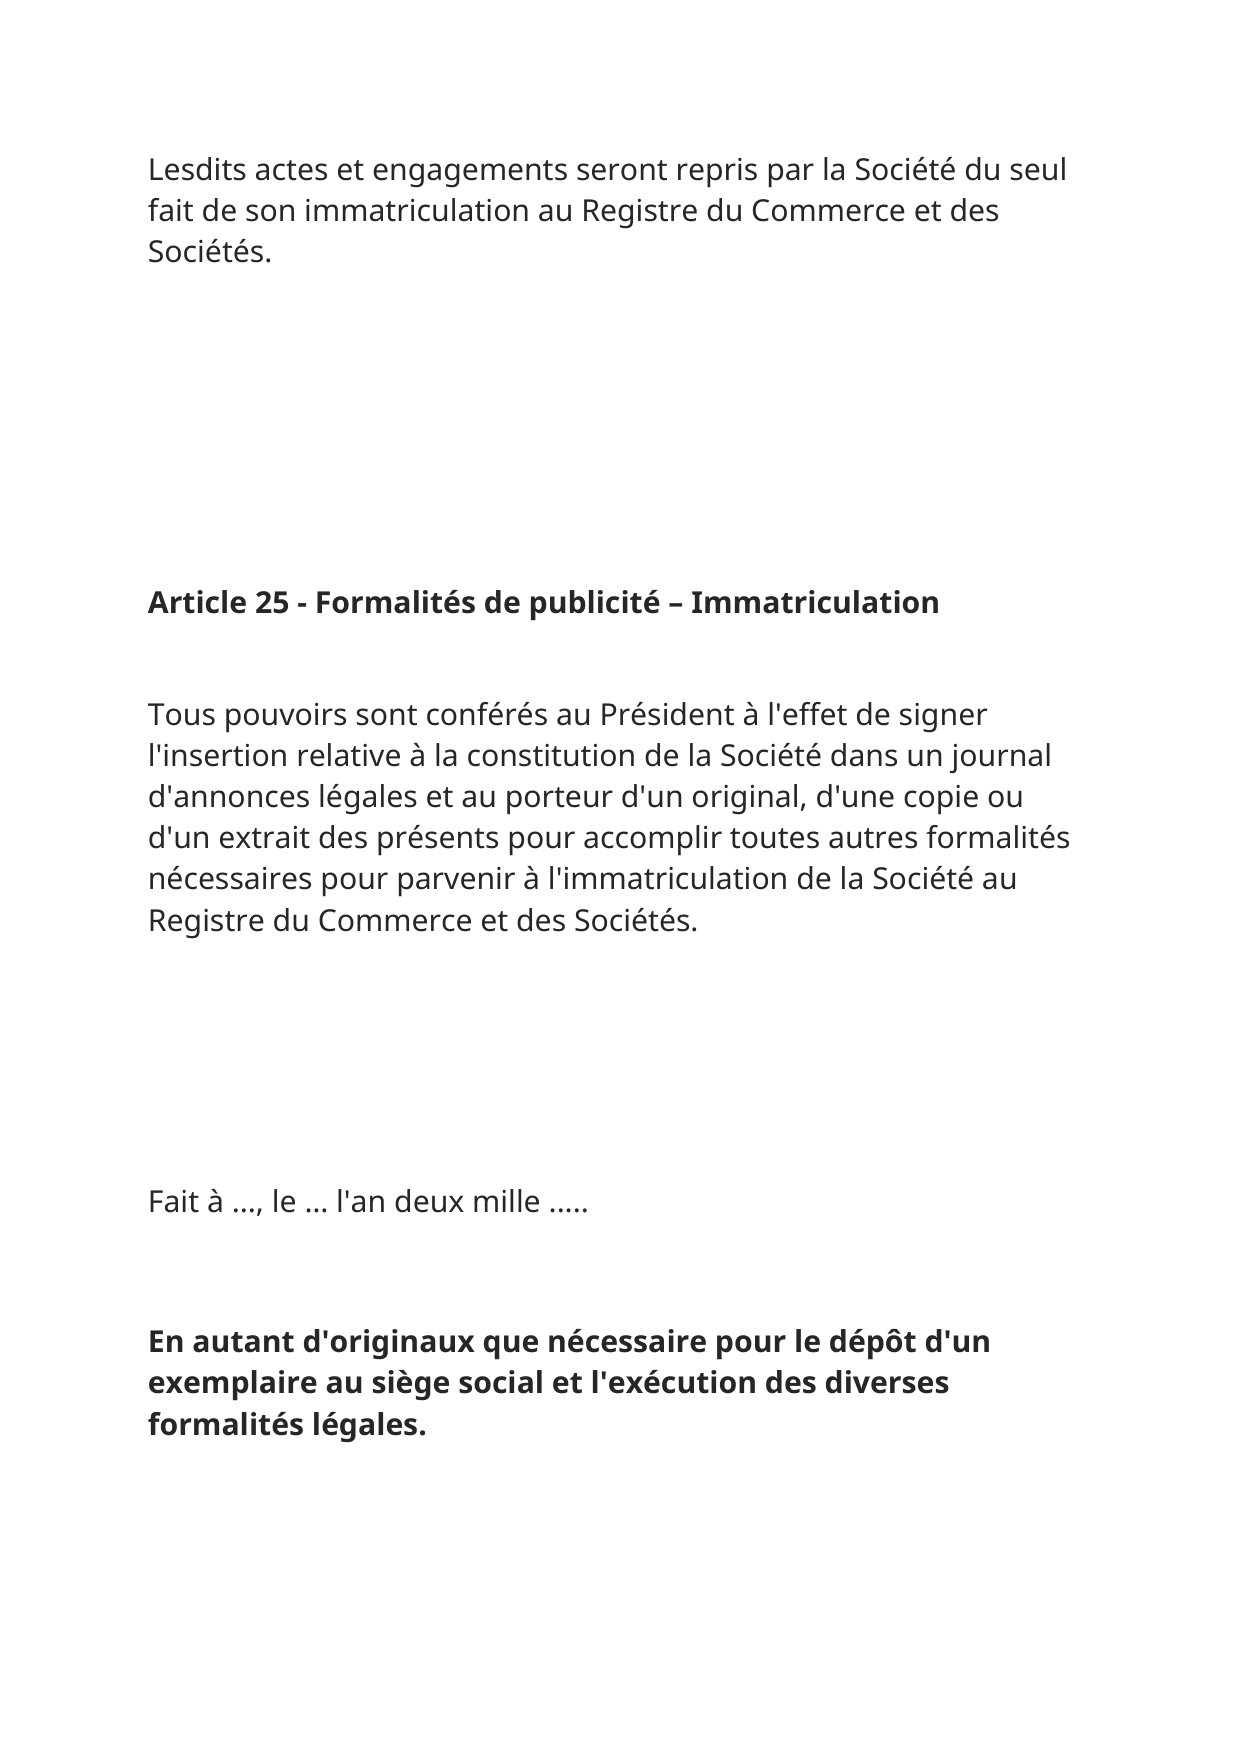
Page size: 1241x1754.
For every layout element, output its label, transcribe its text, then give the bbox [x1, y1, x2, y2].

text Article 25 - Formalités de publicité – Immatriculation [148, 581, 1093, 664]
text Tous pouvoirs sont conférés au Président à l'effet de signer l'insertion relative à la constitution de la Société dans un journal d'annonces légales et au porteur d'un original, d'une copie ou d'un extrait des présents pour accomplir toutes autres formalités nécessaires pour parvenir à l'immatriculation de la Société au Registre du Commerce et des Sociétés. [148, 693, 1093, 940]
text En autant d'originaux que nécessaire pour le dépôt d'un exemplaire au siège social et l'exécution des diverses formalités légales. [148, 1321, 1093, 1444]
text Lesdits actes et engagements seront repris par la Société du seul fait de son immatriculation au Registre du Commerce et des Sociétés. [148, 148, 1093, 271]
text Fait à ..., le … l'an deux mille ..... [148, 1180, 1093, 1221]
